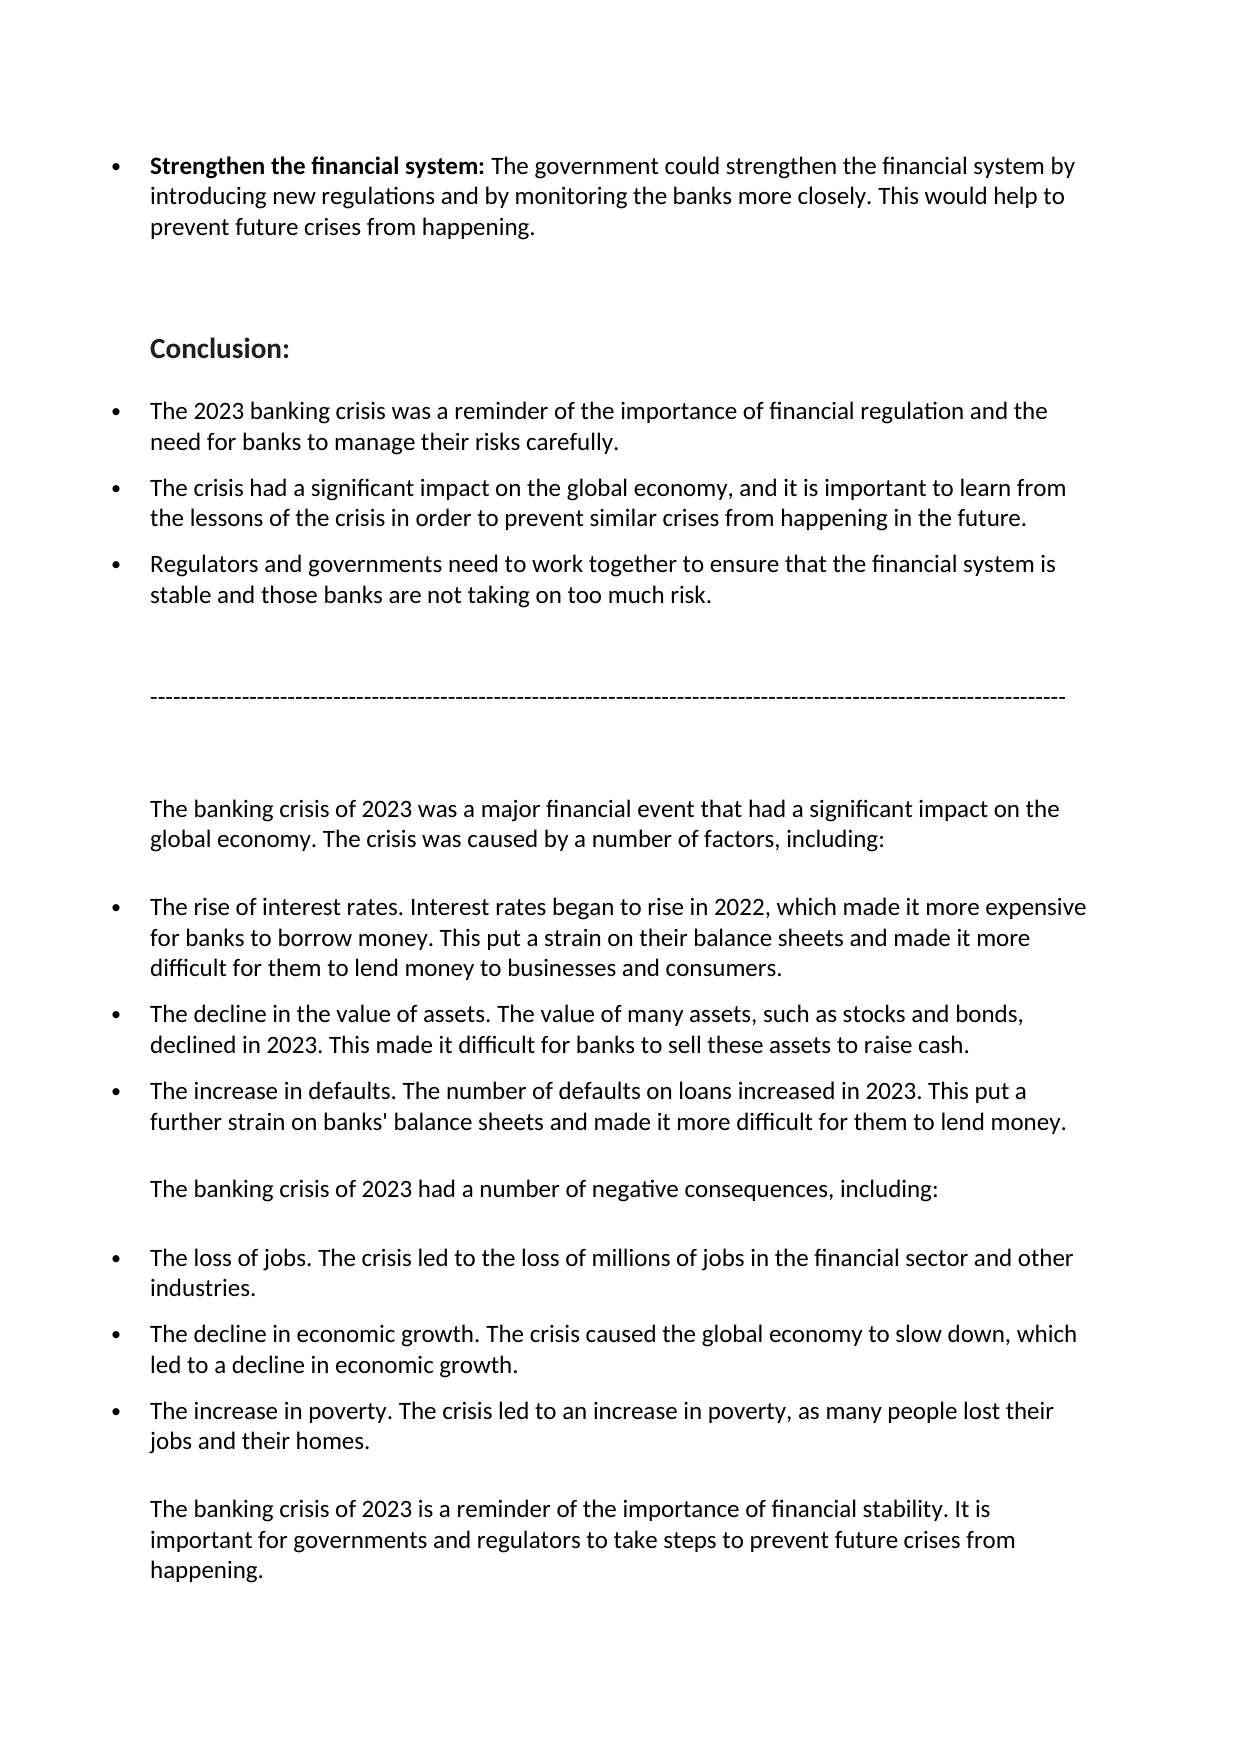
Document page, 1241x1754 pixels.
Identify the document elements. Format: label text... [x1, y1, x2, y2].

list The decline in economic growth. The crisis caused the global economy to slow down, which led to a decline in economic growth. [112, 1318, 1090, 1379]
list The increase in poverty. The crisis led to an increase in poverty, as many people lost their jobs and their homes. [112, 1395, 1090, 1456]
text The banking crisis of 2023 was a major financial event that had a significant impact on the global economy. The crisis was caused by a number of factors, including: [150, 793, 1090, 854]
list The increase in defaults. The number of defaults on loans increased in 2023. This put a further strain on banks' balance sheets and made it more difficult for them to lend money. [112, 1075, 1090, 1136]
list The decline in the value of assets. The value of many assets, such as stocks and bonds, declined in 2023. This made it difficult for banks to sell these assets to raise cash. [112, 998, 1090, 1059]
text Conclusion: [150, 330, 1090, 366]
list The crisis had a significant impact on the global economy, and it is important to learn from the lessons of the crisis in order to prevent similar crises from happening in the future. [112, 472, 1090, 533]
list The rise of interest rates. Interest rates began to rise in 2022, which made it more expensive for banks to borrow money. This put a strain on their balance sheets and made it more difficult for them to lend money to businesses and consumers. [112, 891, 1090, 983]
text ------------------------------------------------------------------------------------------------------------------------ [150, 681, 1090, 712]
text The banking crisis of 2023 had a number of negative consequences, including: [150, 1174, 1090, 1204]
list The loss of jobs. The crisis led to the loss of millions of jobs in the financial sector and other industries. [112, 1242, 1090, 1303]
list The 2023 banking crisis was a reminder of the importance of financial regulation and the need for banks to manage their risks carefully. [112, 395, 1090, 456]
list Strengthen the financial system: The government could strengthen the financial system by introducing new regulations and by monitoring the banks more closely. This would help to prevent future crises from happening. [112, 150, 1090, 242]
text The banking crisis of 2023 is a reminder of the importance of financial stability. It is important for governments and regulators to take steps to prevent future crises from happening. [150, 1493, 1090, 1585]
list Regulators and governments need to work together to ensure that the financial system is stable and those banks are not taking on too much risk. [112, 548, 1090, 609]
